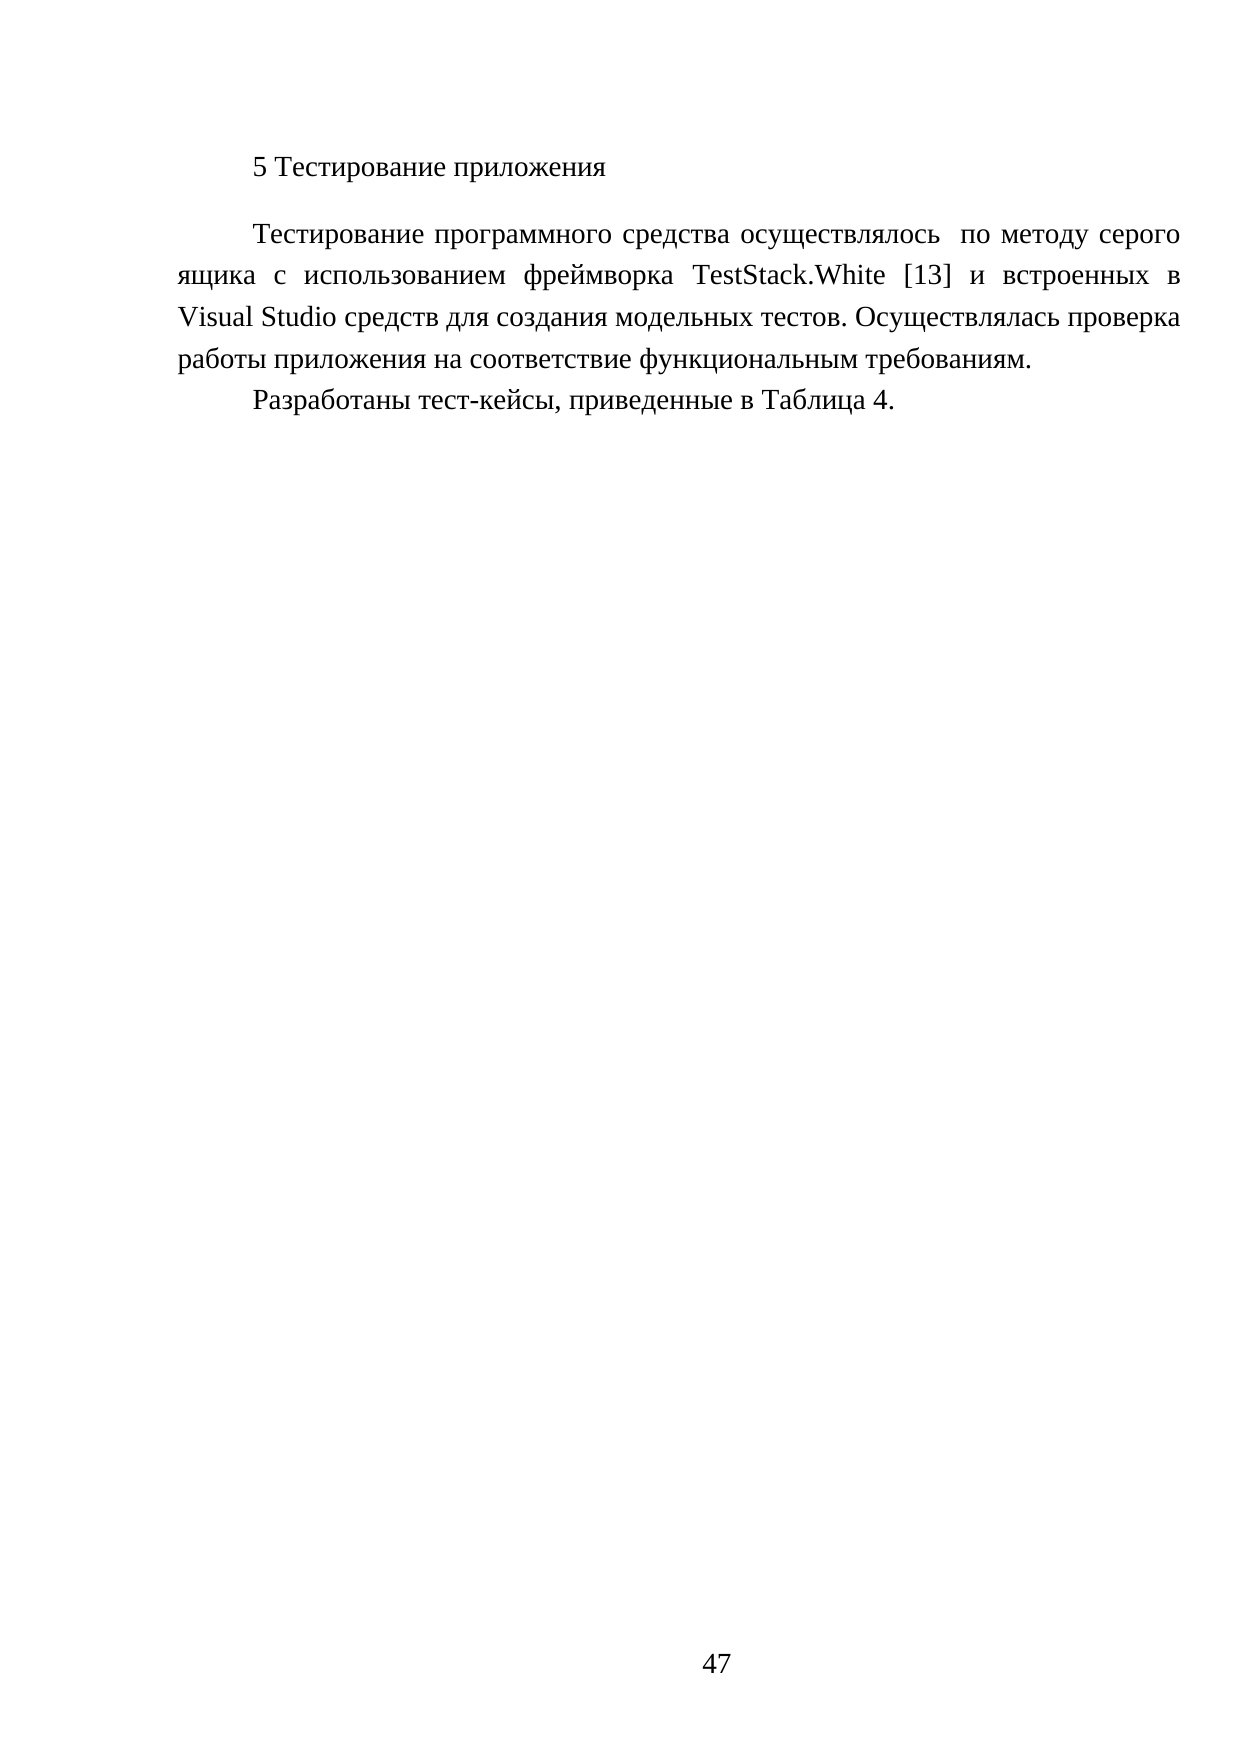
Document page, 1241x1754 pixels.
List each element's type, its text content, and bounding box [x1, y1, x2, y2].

text Разработаны тест-кейсы, приведенные в Таблице 4. [177, 376, 1181, 418]
text Тестирование программного средства осуществлялось по методу серого ящика с использованием фреймворка TestStack.White и встроенных в Visual Studio средств для создания модельных тестов. Осуществлялась проверка работы приложения на соответствие функциональным требованиям. [177, 210, 1181, 376]
subtitle 5 Тестирование приложения [177, 143, 1181, 185]
